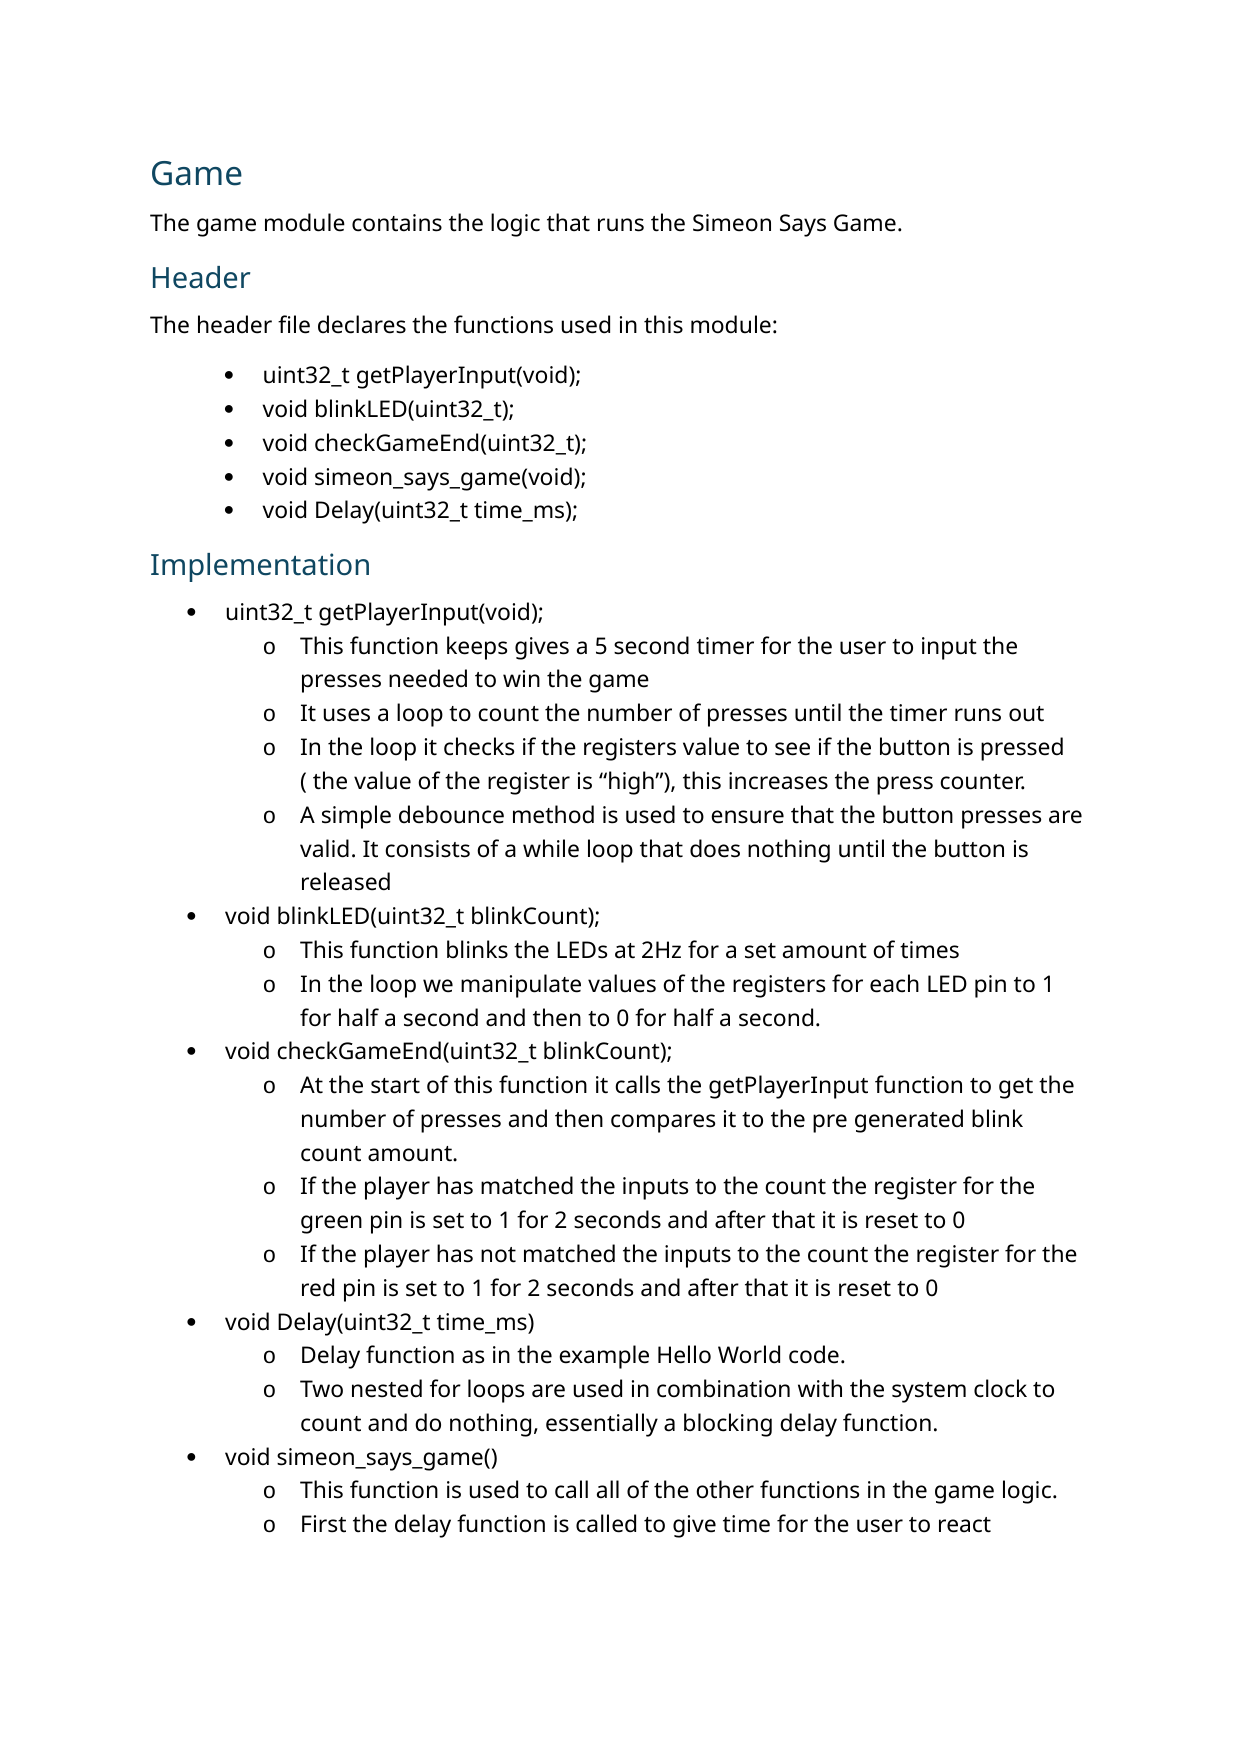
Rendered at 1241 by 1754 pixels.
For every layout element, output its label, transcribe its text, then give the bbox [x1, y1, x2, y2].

list It uses a loop to count the number of presses until the timer runs out [262, 697, 1090, 728]
text The game module contains the logic that runs the Simeon Says Game. [150, 207, 1090, 238]
list First the delay function is called to give time for the user to react [262, 1508, 1090, 1540]
list Two nested for loops are used in combination with the system clock to count and do nothing, essentially a blocking delay function. [262, 1373, 1090, 1438]
text Header [150, 258, 1090, 297]
list This function keeps gives a 5 second timer for the user to input the presses needed to win the game [262, 629, 1090, 695]
list At the start of this function it calls the getPlayerInput function to get the number of presses and then compares it to the pre generated blink count amount. [262, 1069, 1090, 1168]
subtitle Game [150, 150, 1090, 195]
list void Delay(uint32_t time_ms) [187, 1306, 1090, 1337]
list A simple debounce method is used to ensure that the button presses are valid. It consists of a while loop that does nothing until the button is released [262, 799, 1090, 897]
list void Delay(uint32_t time_ms); [225, 494, 1090, 526]
list void checkGameEnd(uint32_t); [225, 427, 1090, 458]
list In the loop we manipulate values of the registers for each LED pin to 1 for half a second and then to 0 for half a second. [262, 968, 1090, 1033]
list void simeon_says_game() [187, 1441, 1090, 1472]
list In the loop it checks if the registers value to see if the button is pressed ( the value of the register is “high”), this increases the press counter. [262, 731, 1090, 796]
subtitle Implementation [150, 545, 1090, 584]
list uint32_t getPlayerInput(void); [187, 596, 1090, 627]
list This function blinks the LEDs at 2Hz for a set amount of times [262, 934, 1090, 965]
list This function is used to call all of the other functions in the game logic. [262, 1474, 1090, 1506]
list If the player has matched the inputs to the count the register for the green pin is set to 1 for 2 seconds and after that it is reset to 0 [262, 1170, 1090, 1235]
list If the player has not matched the inputs to the count the register for the red pin is set to 1 for 2 seconds and after that it is reset to 0 [262, 1238, 1090, 1303]
list uint32_t getPlayerInput(void); [225, 359, 1090, 391]
list Delay function as in the example Hello World code. [262, 1339, 1090, 1371]
list void blinkLED(uint32_t); [225, 393, 1090, 424]
list void checkGameEnd(uint32_t blinkCount); [187, 1035, 1090, 1066]
list void blinkLED(uint32_t blinkCount); [187, 900, 1090, 931]
list void simeon_says_game(void); [225, 461, 1090, 492]
text The header file declares the functions used in this module: [150, 309, 1090, 340]
